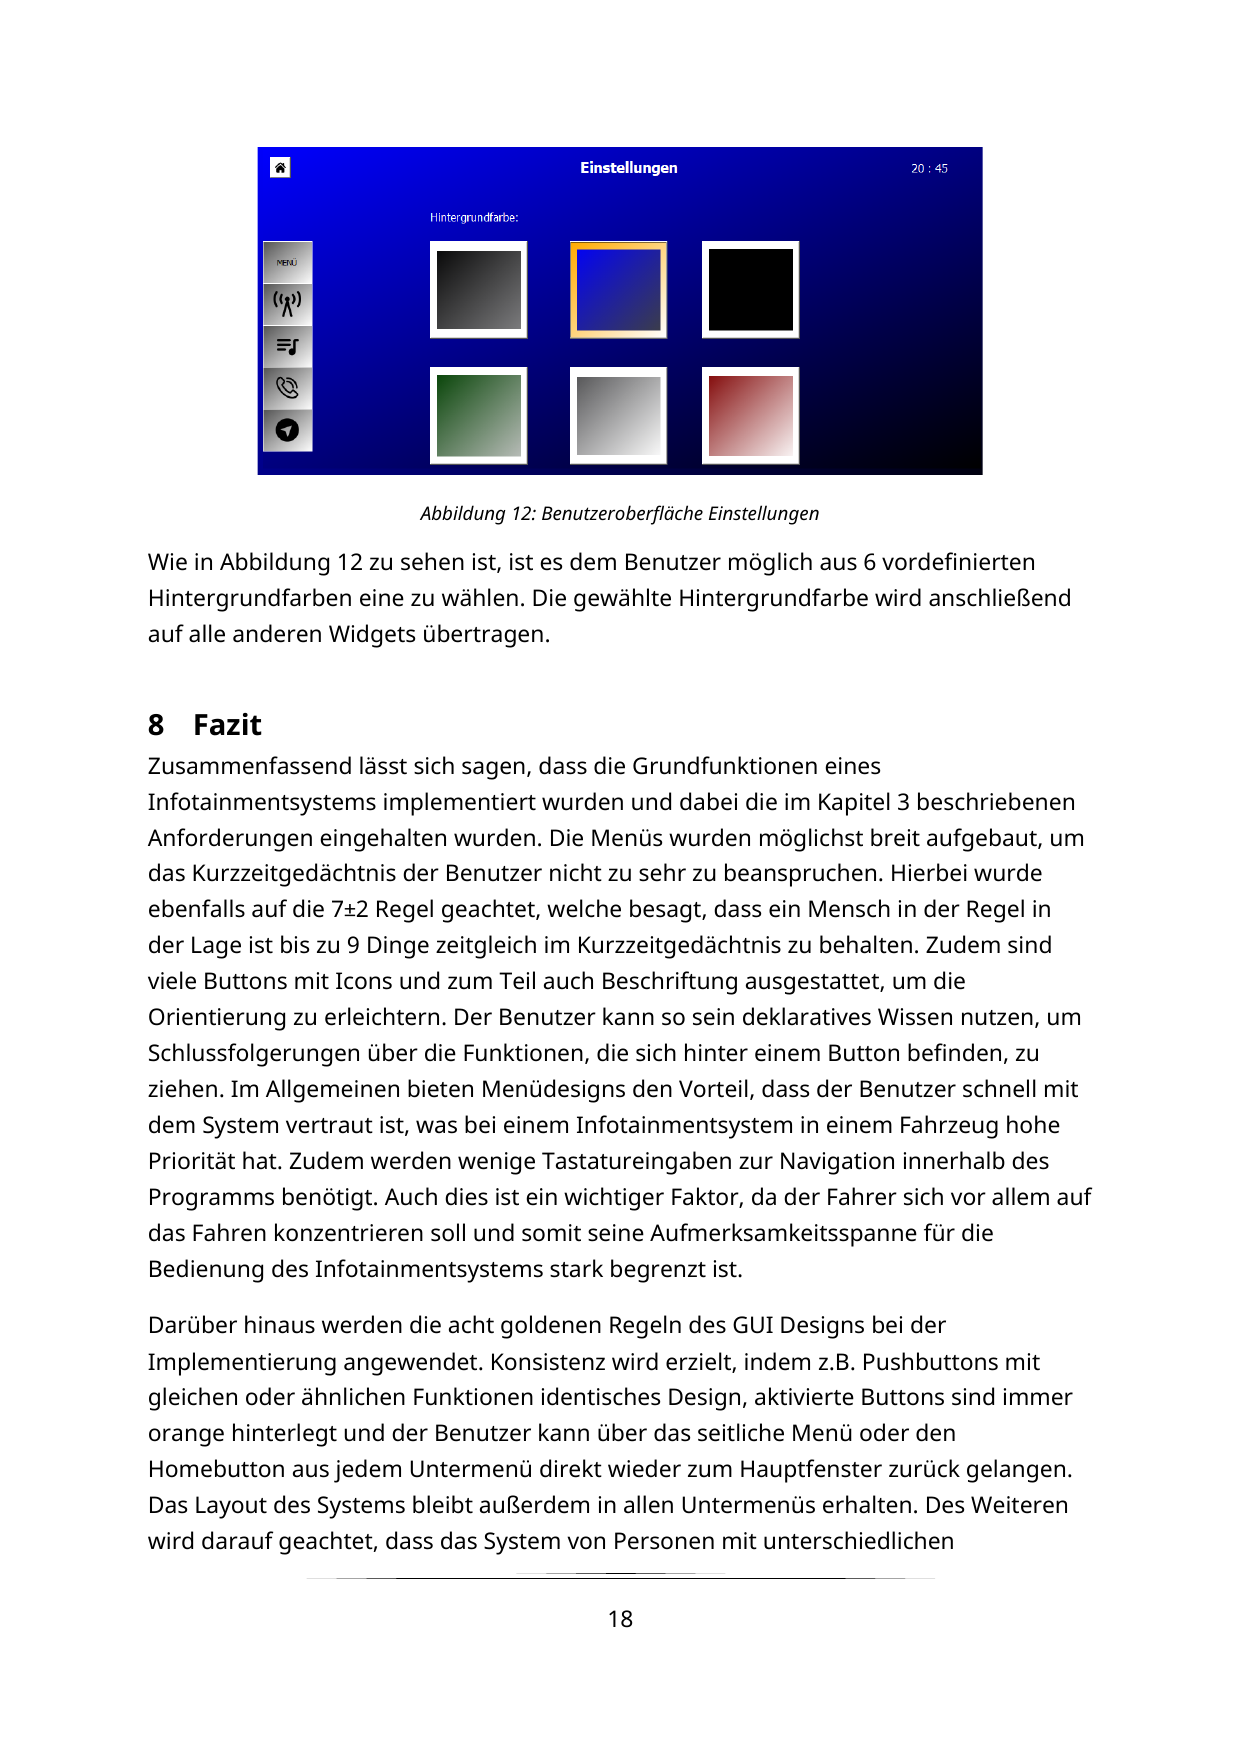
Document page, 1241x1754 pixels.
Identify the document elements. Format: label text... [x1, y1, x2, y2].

text Wie in Abbildung 12 zu sehen ist, ist es dem Benutzer möglich aus 6 vordefinierten Hintergrundfarben eine zu wählen. Die gewählte Hintergrundfarbe wird anschließend auf alle anderen Widgets übertragen. [148, 546, 1093, 649]
text Abbildung 12: Benutzeroberfläche Einstellungen [148, 500, 1093, 525]
picture [257, 147, 983, 475]
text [148, 1309, 1093, 1556]
text Zusammenfassend lässt sich sagen, dass die Grundfunktionen eines Infotainmentsystems implementiert wurden und dabei die im Kapitel 3 beschriebenen Anforderungen eingehalten wurden. Die Menüs wurden möglichst breit aufgebaut, um das Kurzzeitgedächtnis der Benutzer nicht zu sehr zu beanspruchen. Hierbei wurde ebenfalls auf die 7±2 Regel geachtet, welche besagt, dass ein Mensch in der Regel in der Lage ist bis zu 9 Dinge zeitgleich im Kurzzeitgedächtnis zu behalten. Zudem sind viele Buttons mit Icons und zum Teil auch Beschriftung ausgestattet, um die Orientierung zu erleichtern. Der Benutzer kann so sein deklaratives Wissen nutzen, um Schlussfolgerungen über die Funktionen, die sich hinter einem Button befinden, zu ziehen. Im Allgemeinen bieten Menüdesigns den Vorteil, dass der Benutzer schnell mit dem System vertraut ist, was bei einem Infotainmentsystem in einem Fahrzeug hohe Priorität hat. Zudem werden wenige Tastatureingaben zur Navigation innerhalb des Programms benötigt. Auch dies ist ein wichtiger Faktor, da der Fahrer sich vor allem auf das Fahren konzentrieren soll und somit seine Aufmerksamkeitsspanne für die Bedienung des Infotainmentsystems stark begrenzt ist. [148, 749, 1093, 1284]
subtitle Fazit [148, 704, 1093, 744]
